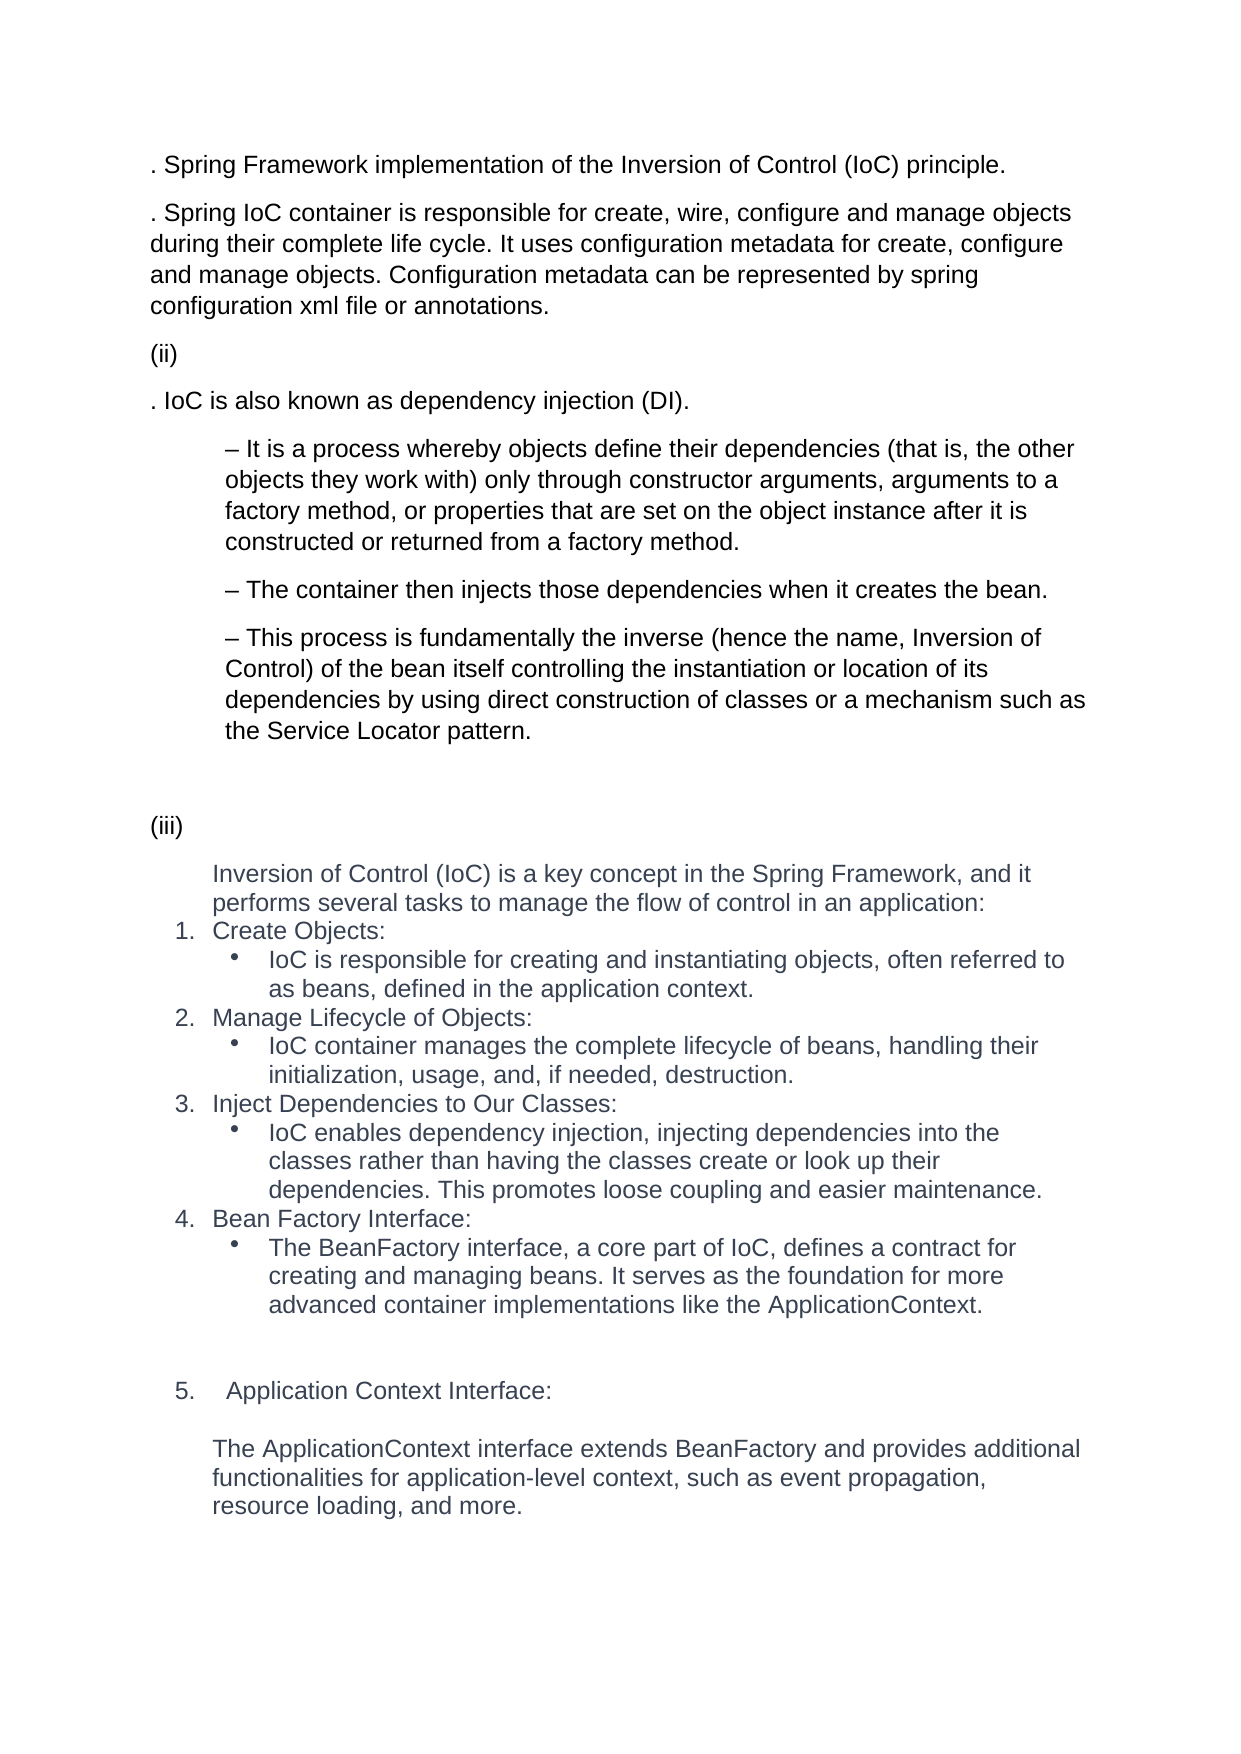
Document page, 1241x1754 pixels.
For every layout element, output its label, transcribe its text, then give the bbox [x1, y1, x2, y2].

list Bean Factory Interface: [174, 1204, 1090, 1232]
text – The container then injects those dependencies when it creates the bean. [225, 575, 1090, 603]
text – It is a process whereby objects define their dependencies (that is, the other objects they work with) only through constructor arguments, arguments to a factory method, or properties that are set on the object instance after it is constructed or returned from a factory method. [225, 434, 1090, 556]
list Application Context Interface: [174, 1376, 1090, 1405]
text (iii) [150, 811, 1090, 840]
text . IoC is also known as dependency injection (DI). [150, 386, 1090, 415]
list IoC is responsible for creating and instantiating objects, often referred to as beans, defined in the application context. [231, 945, 1090, 1002]
text The ApplicationContext interface extends BeanFactory and provides additional functionalities for application-level context, such as event propagation, resource loading, and more. [212, 1434, 1090, 1520]
text Inversion of Control (IoC) is a key concept in the Spring Framework, and it performs several tasks to manage the flow of control in an application: [212, 859, 1090, 916]
text . Spring Framework implementation of the Inversion of Control (IoC) principle. [150, 150, 1090, 179]
list Inject Dependencies to Our Classes: [174, 1089, 1090, 1117]
list The BeanFactory interface, a core part of IoC, defines a contract for creating and managing beans. It serves as the foundation for more advanced container implementations like the ApplicationContext. [231, 1232, 1090, 1319]
text – This process is fundamentally the inverse (hence the name, Inversion of Control) of the bean itself controlling the instantiation or location of its dependencies by using direct construction of classes or a mechanism such as the Service Locator pattern. [225, 622, 1090, 744]
text . Spring IoC container is responsible for create, wire, configure and manage objects during their complete life cycle. It uses configuration metadata for create, configure and manage objects. Configuration metadata can be represented by spring configuration xml file or annotations. [150, 198, 1090, 319]
list Create Objects: [174, 916, 1090, 945]
list IoC container manages the complete lifecycle of beans, handling their initialization, usage, and, if needed, destruction. [231, 1031, 1090, 1089]
list IoC enables dependency injection, injecting dependencies into the classes rather than having the classes create or look up their dependencies. This promotes loose coupling and easier maintenance. [231, 1117, 1090, 1204]
list Manage Lifecycle of Objects: [174, 1002, 1090, 1031]
text (ii) [150, 338, 1090, 367]
